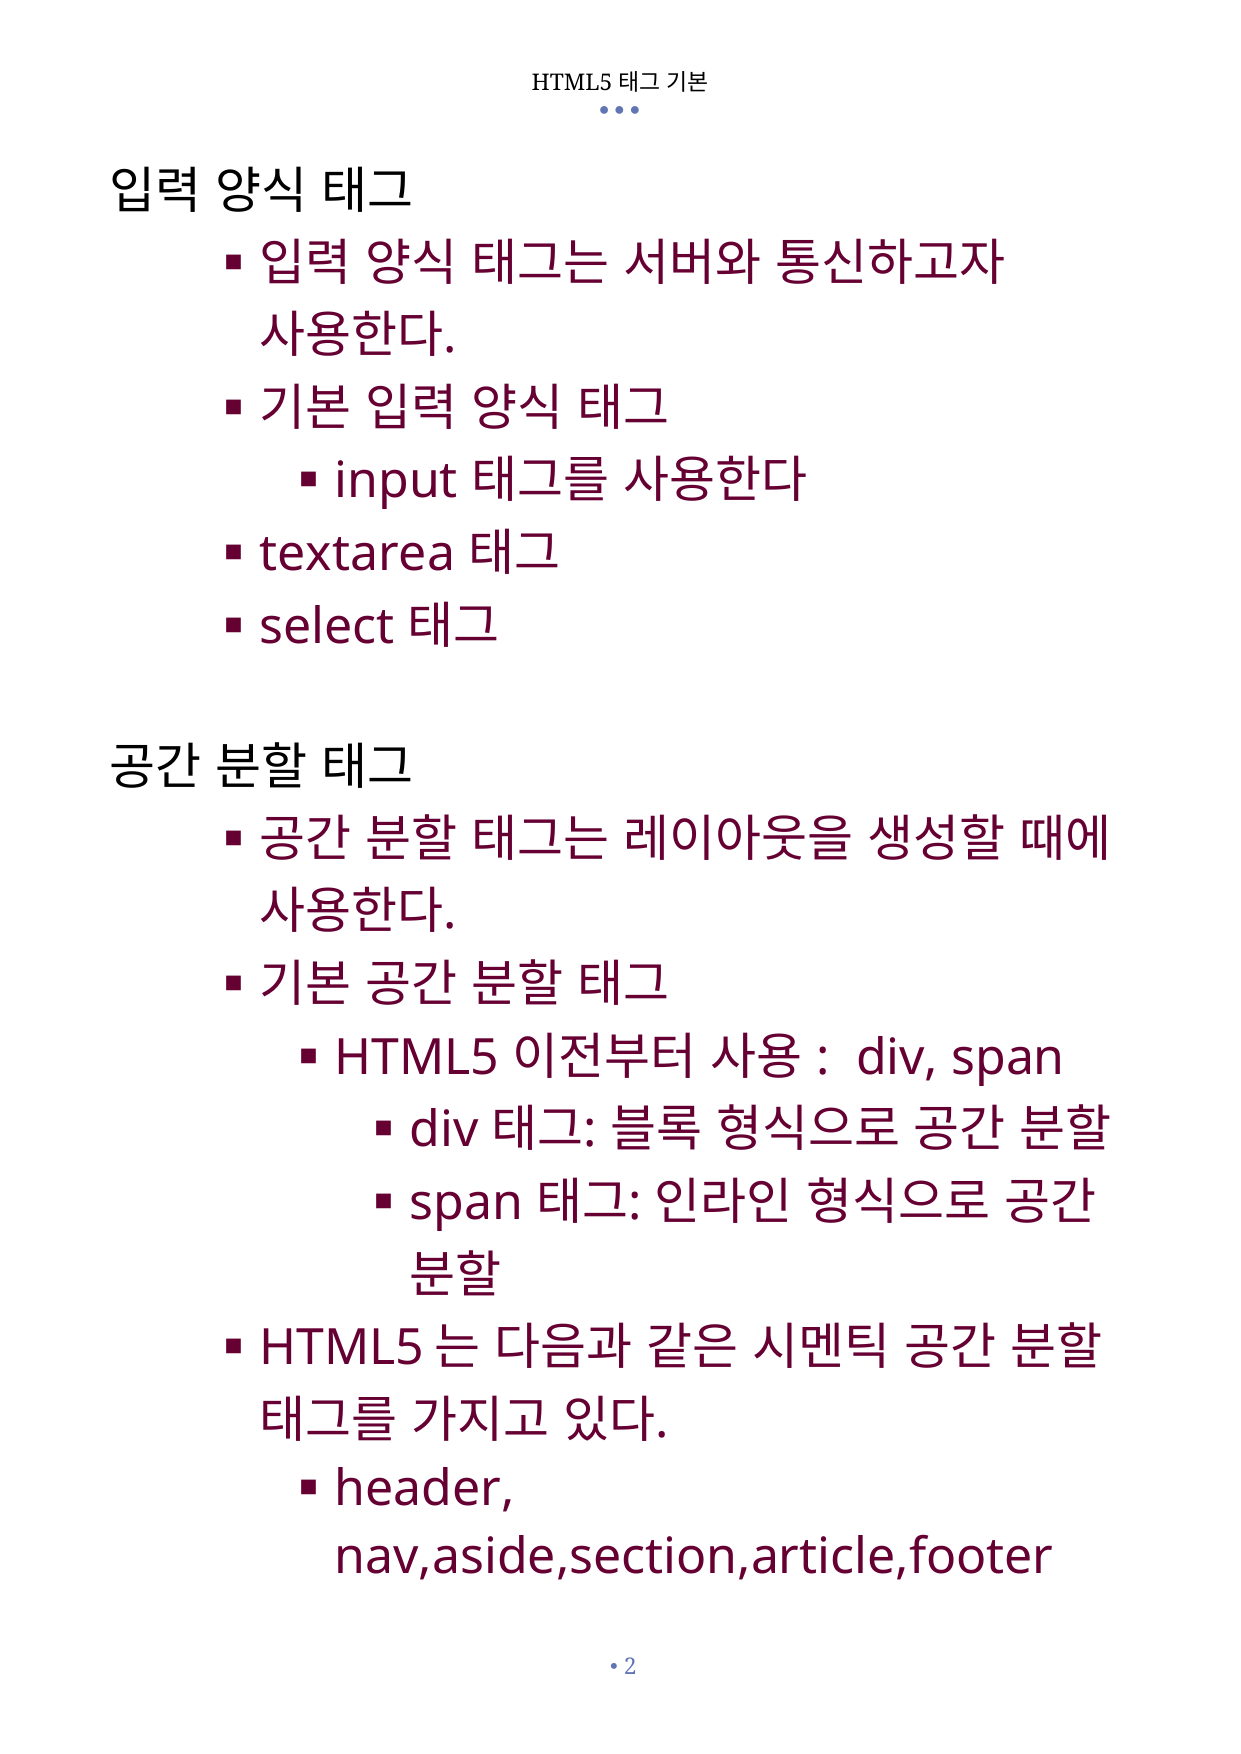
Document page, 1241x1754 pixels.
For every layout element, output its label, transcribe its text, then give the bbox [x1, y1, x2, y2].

list 입력 양식 태그는 서버와 통신하고자 사용한다. [222, 222, 1131, 367]
list HTML5는 다음과 같은 시멘틱 공간 분할 태그를 가지고 있다. [222, 1307, 1131, 1452]
text 공간 분할 태그 [109, 726, 1131, 798]
list div 태그: 블록 형식으로 공간 분할 [372, 1089, 1131, 1161]
list span 태그: 인라인 형식으로 공간 분할 [372, 1161, 1131, 1307]
list select 태그 [222, 585, 1131, 658]
list 기본 입력 양식 태그 [222, 367, 1131, 440]
list header, nav,aside,section,article,footer [297, 1452, 1131, 1588]
text 입력 양식 태그 [109, 150, 1131, 222]
list HTML5 이전부터 사용 : div, span [297, 1016, 1131, 1089]
list input 태그를 사용한다 [297, 440, 1131, 513]
list textarea 태그 [222, 513, 1131, 585]
list 공간 분할 태그는 레이아웃을 생성할 때에 사용한다. [222, 798, 1131, 944]
list 기본 공간 분할 태그 [222, 944, 1131, 1016]
